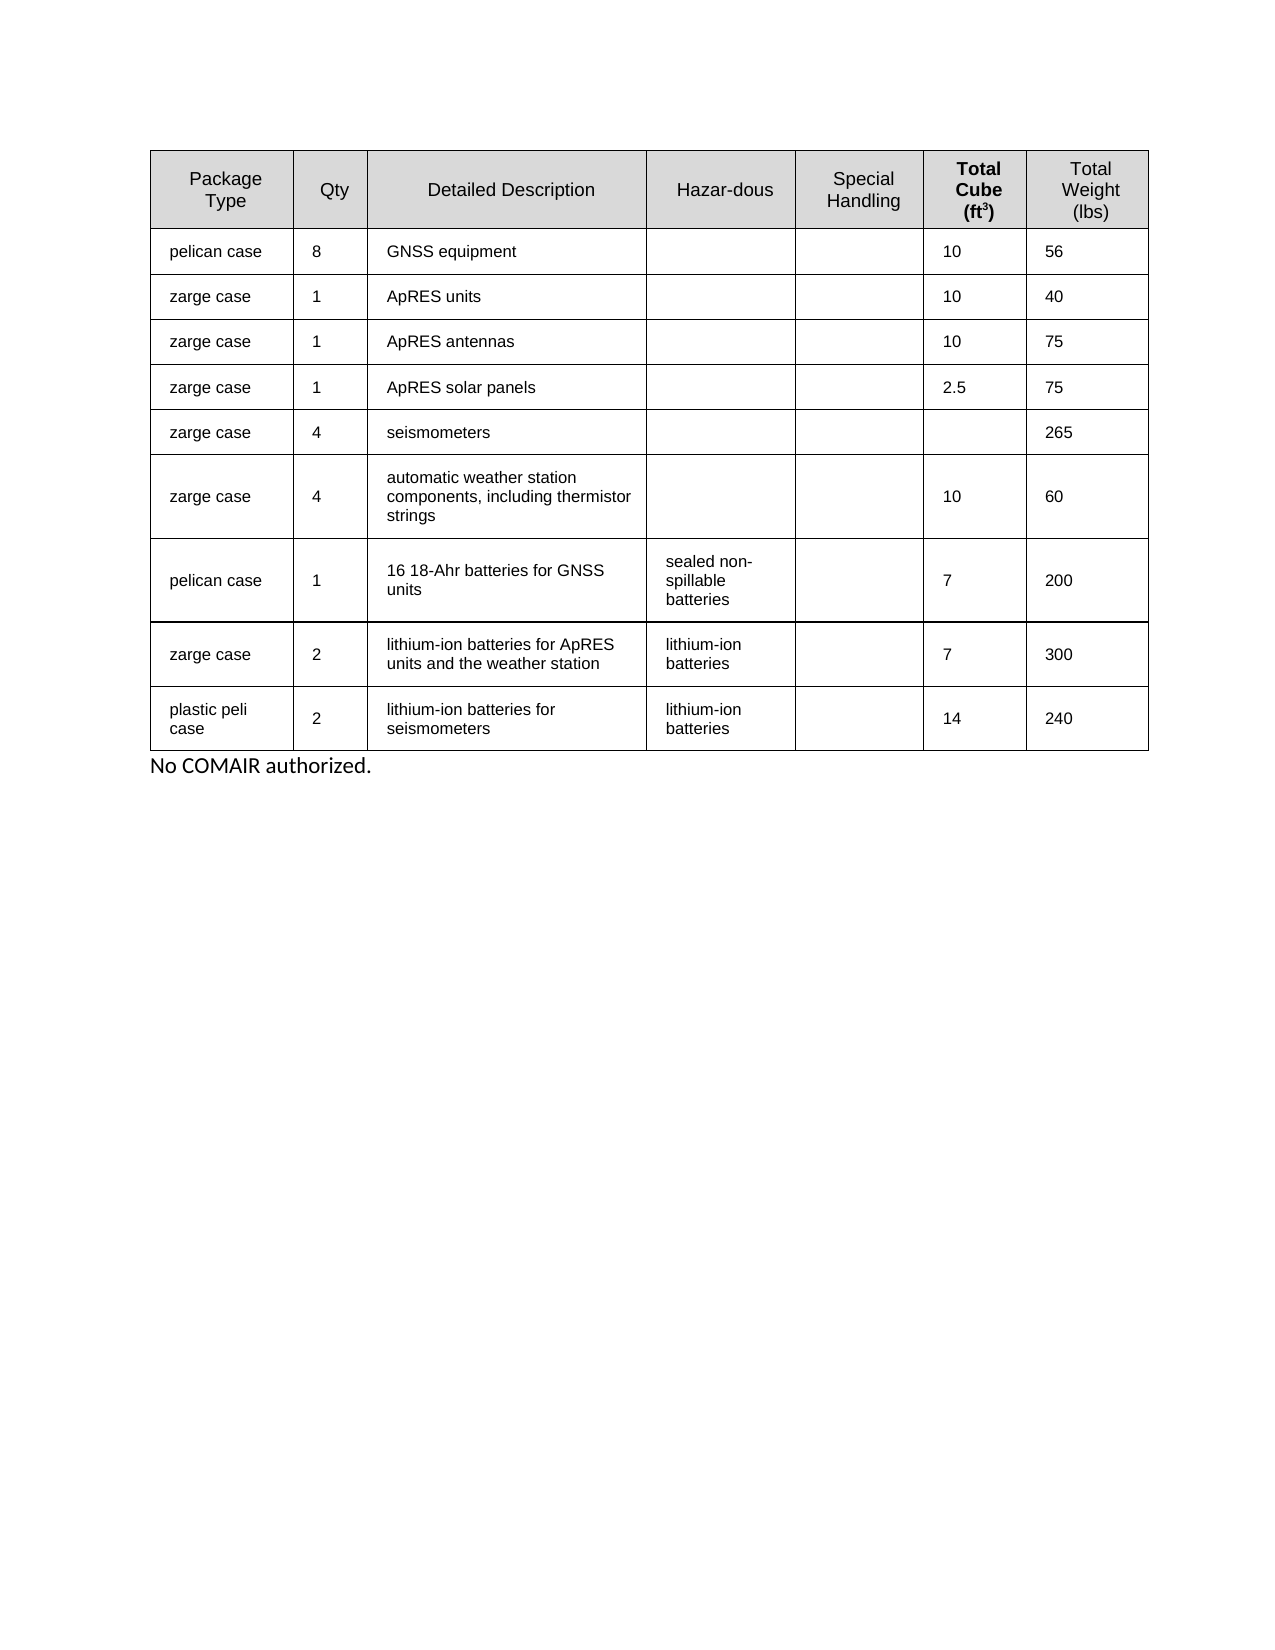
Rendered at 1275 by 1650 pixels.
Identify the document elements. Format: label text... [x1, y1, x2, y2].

table_cell lithium-ion batteries [647, 623, 795, 686]
table_header Package Type [151, 151, 293, 228]
table_cell 1 [294, 539, 367, 621]
table_cell 2 [294, 623, 367, 686]
table_cell ApRES solar panels [368, 365, 646, 409]
table_cell [796, 275, 923, 319]
table_cell 75 [1027, 320, 1148, 364]
table_cell [796, 687, 923, 750]
table_cell 240 [1027, 687, 1148, 750]
table_cell 1 [294, 275, 367, 319]
table_cell GNSS equipment [368, 229, 646, 273]
table_cell lithium-ion batteries [647, 687, 795, 750]
table_cell [796, 539, 923, 621]
table_cell zarge case [151, 320, 293, 364]
table_header Total Cube (ft3) [924, 151, 1026, 228]
table_cell [796, 229, 923, 273]
table_header Total Weight (lbs) [1027, 151, 1148, 228]
table_header Detailed Description [368, 151, 646, 228]
table_cell 10 [924, 320, 1026, 364]
table_cell 10 [924, 229, 1026, 273]
table_cell 300 [1027, 623, 1148, 686]
table_cell 10 [924, 275, 1026, 319]
table_cell [647, 455, 795, 538]
table_cell 75 [1027, 365, 1148, 409]
table_cell [796, 365, 923, 409]
table_cell ApRES units [368, 275, 646, 319]
table_cell 265 [1027, 410, 1148, 454]
table_cell zarge case [151, 455, 293, 538]
table_cell pelican case [151, 539, 293, 621]
table_cell lithium-ion batteries for ApRES units and the weather station [368, 623, 646, 686]
table_cell automatic weather station components, including thermistor strings [368, 455, 646, 538]
table_header Special Handling [796, 151, 923, 228]
table_cell [647, 229, 795, 273]
table_cell [796, 455, 923, 538]
table_cell plastic peli case [151, 687, 293, 750]
table_cell 2.5 [924, 365, 1026, 409]
table_cell [647, 365, 795, 409]
table_cell 16 18-Ahr batteries for GNSS units [368, 539, 646, 621]
table_cell 1 [294, 365, 367, 409]
table_cell 7 [924, 623, 1026, 686]
table_cell pelican case [151, 229, 293, 273]
table_cell lithium-ion batteries for seismometers [368, 687, 646, 750]
table_cell [796, 320, 923, 364]
table_cell 10 [924, 455, 1026, 538]
table_cell [647, 320, 795, 364]
table_header Qty [294, 151, 367, 228]
table_cell 1 [294, 320, 367, 364]
table_cell [796, 623, 923, 686]
table_header Hazar-dous [647, 151, 795, 228]
table_cell 4 [294, 410, 367, 454]
table_cell 200 [1027, 539, 1148, 621]
table_cell zarge case [151, 365, 293, 409]
table_cell zarge case [151, 275, 293, 319]
table_cell [796, 410, 923, 454]
table_cell 7 [924, 539, 1026, 621]
table_cell 8 [294, 229, 367, 273]
table_cell 4 [294, 455, 367, 538]
table_cell [647, 410, 795, 454]
table_cell 60 [1027, 455, 1148, 538]
table_cell zarge case [151, 410, 293, 454]
text No COMAIR authorized. [150, 751, 1125, 779]
table_cell 2 [294, 687, 367, 750]
table_cell 56 [1027, 229, 1148, 273]
table_cell 14 [924, 687, 1026, 750]
table_cell [647, 275, 795, 319]
table_cell sealed non-spillable batteries [647, 539, 795, 621]
table_cell ApRES antennas [368, 320, 646, 364]
table_cell [924, 410, 1026, 454]
table_cell seismometers [368, 410, 646, 454]
table_cell 40 [1027, 275, 1148, 319]
table_cell zarge case [151, 623, 293, 686]
